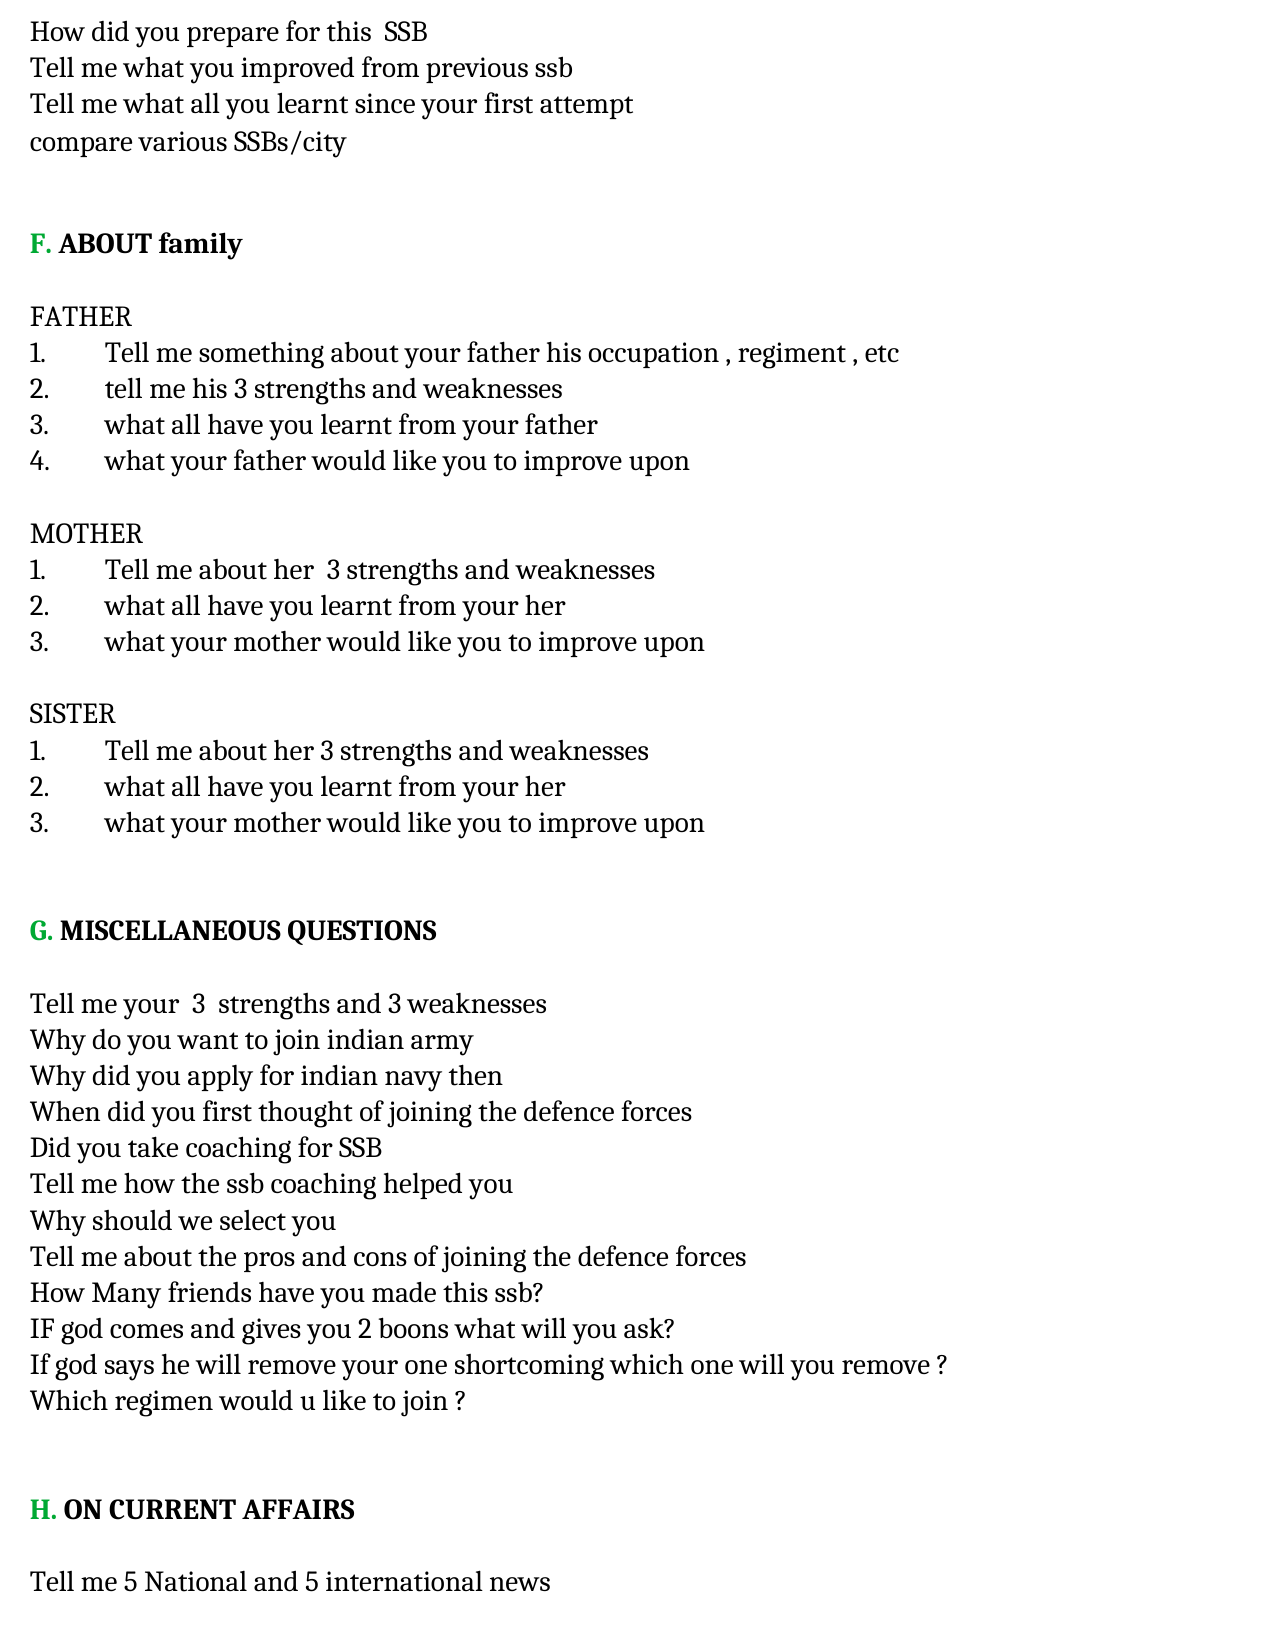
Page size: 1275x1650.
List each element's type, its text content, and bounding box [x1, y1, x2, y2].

text SISTER [29, 698, 1240, 731]
text Which regimen would u like to join ? [29, 1384, 1240, 1418]
list what your mother would like you to improve upon [29, 625, 1240, 659]
text MOTHER [29, 517, 1240, 550]
text Tell me your 3 strengths and 3 weaknesses [29, 987, 1240, 1020]
list Tell me about her 3 strengths and weaknesses [29, 553, 1240, 587]
text Tell me about the pros and cons of joining the defence forces [29, 1240, 1240, 1273]
text Why did you apply for indian navy then [29, 1059, 1240, 1093]
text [29, 15, 1240, 84]
text How Many friends have you made this ssb? [29, 1276, 1240, 1309]
text H. ON CURRENT AFFAIRS [29, 1493, 1240, 1526]
text compare various SSBs/city [29, 126, 1240, 189]
list what all have you learnt from your her [29, 770, 1240, 803]
text If god says he will remove your one shortcoming which one will you remove ? [29, 1348, 1240, 1382]
list Tell me something about your father his occupation , regiment , etc [29, 336, 1240, 370]
list what your mother would like you to improve upon [29, 806, 1240, 839]
text Why do you want to join indian army [29, 1023, 1240, 1056]
text F. ABOUT family [29, 228, 1240, 261]
list what all have you learnt from your father [29, 408, 1240, 442]
text IF god comes and gives you 2 boons what will you ask? [29, 1312, 1240, 1346]
list tell me his 3 strengths and weaknesses [29, 372, 1240, 406]
list Tell me about her 3 strengths and weaknesses [29, 734, 1240, 767]
text Tell me how the ssb coaching helped you [29, 1167, 1240, 1201]
text G. MISCELLANEOUS QUESTIONS [29, 914, 1240, 948]
list what all have you learnt from your her [29, 589, 1240, 623]
text FATHER [29, 300, 1240, 333]
text Why should we select you [29, 1204, 1240, 1237]
text Tell me what all you learnt since your first attempt [29, 87, 1240, 121]
text Did you take coaching for SSB [29, 1131, 1240, 1165]
text When did you first thought of joining the defence forces [29, 1095, 1240, 1129]
list what your father would like you to improve upon [29, 444, 1240, 478]
text Tell me 5 National and 5 international news [29, 1565, 1240, 1599]
